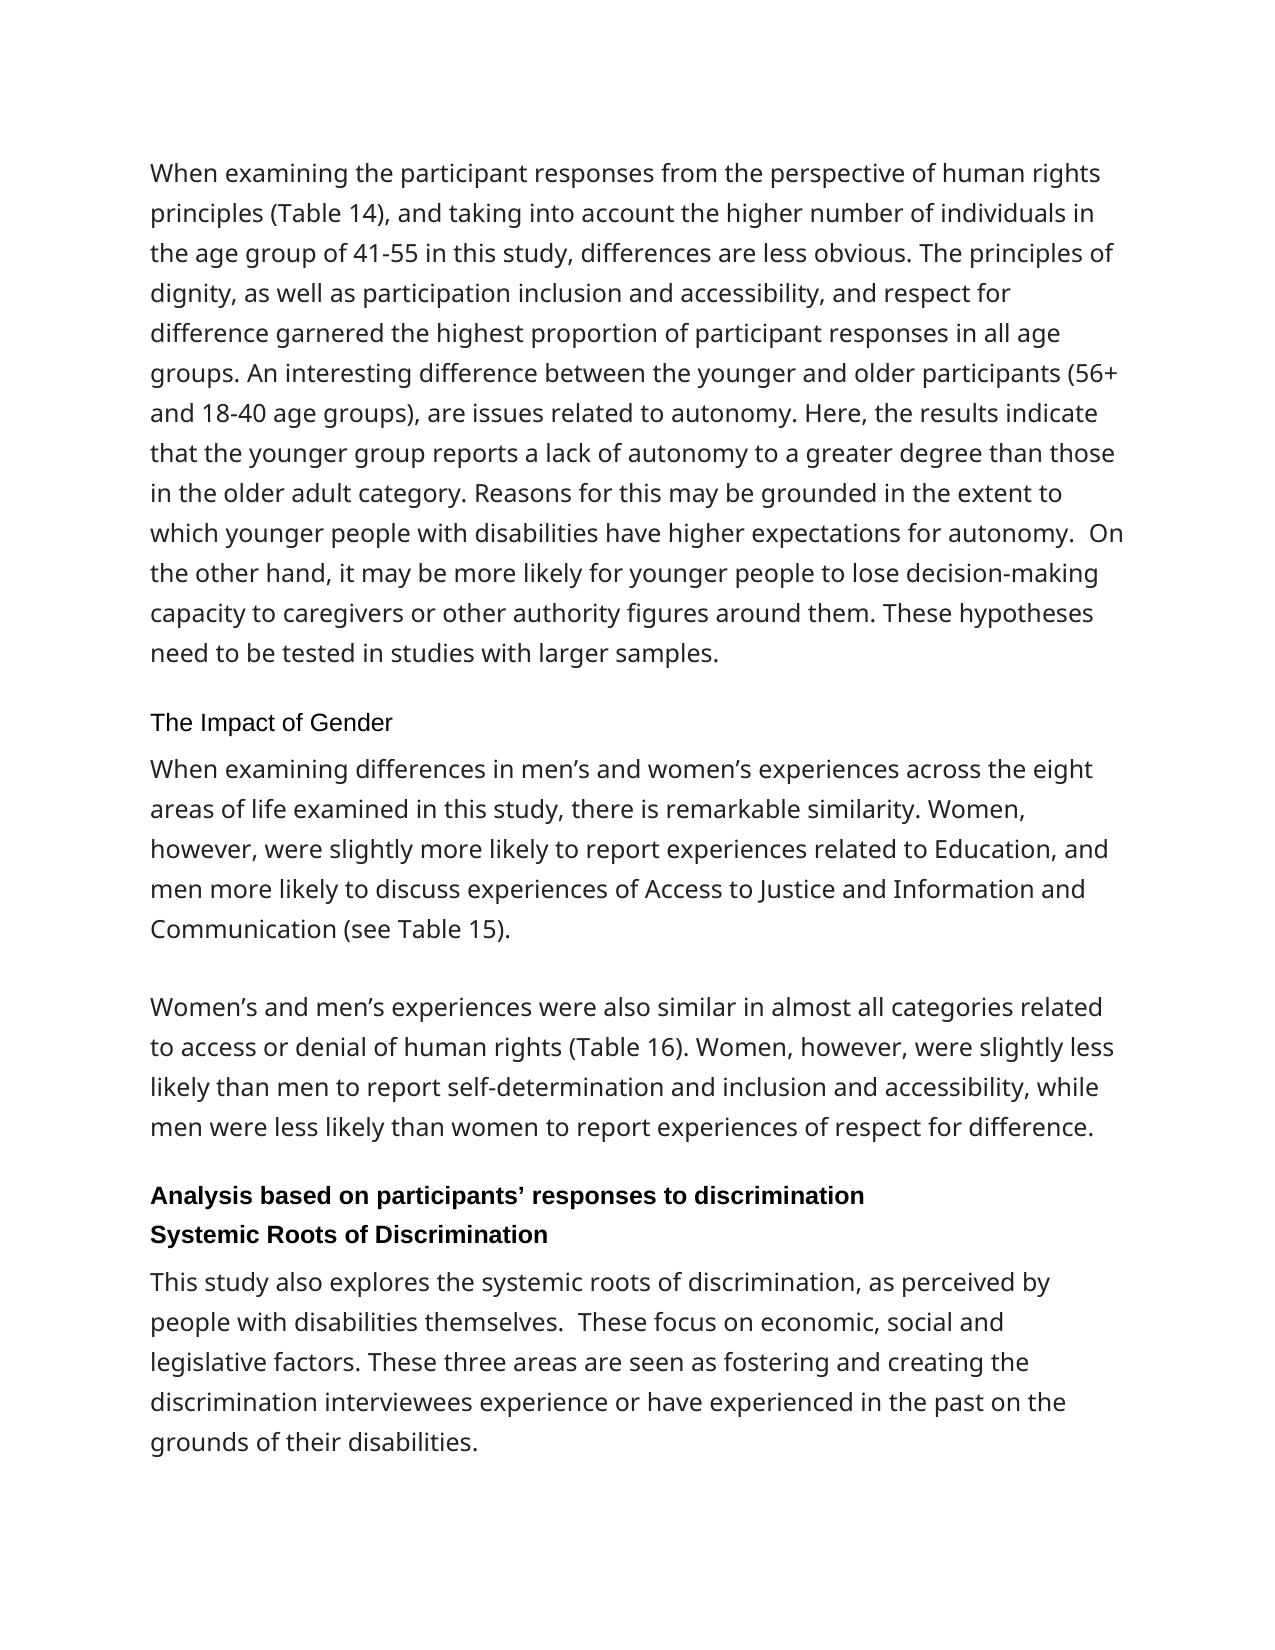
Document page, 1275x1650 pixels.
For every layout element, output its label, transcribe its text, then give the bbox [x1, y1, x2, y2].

subtitle Systemic Roots of Discrimination [150, 1220, 1125, 1249]
text Women’s and men’s experiences were also similar in almost all categories related to access or denial of human rights (Table 16). Women, however, were slightly less likely than men to report self-determination and inclusion and accessibility, while men were less likely than women to report experiences of respect for difference. [150, 984, 1125, 1144]
text When examining the participant responses from the perspective of human rights principles (Table 14), and taking into account the higher number of individuals in the age group of 41-55 in this study, differences are less obvious. The principles of dignity, as well as participation inclusion and accessibility, and respect for difference garnered the highest proportion of participant responses in all age groups. An interesting difference between the younger and older participants (56+ and 18-40 age groups), are issues related to autonomy. Here, the results indicate that the younger group reports a lack of autonomy to a greater degree than those in the older adult category. Reasons for this may be grounded in the extent to which younger people with disabilities have higher expectations for autonomy. On the other hand, it may be more likely for younger people to lose decision-making capacity to caregivers or other authority figures around them. These hypotheses need to be tested in studies with larger samples. [150, 150, 1125, 670]
text When examining differences in men’s and women’s experiences across the eight areas of life examined in this study, there is remarkable similarity. Women, however, were slightly more likely to report experiences related to Education, and men more likely to discuss experiences of Access to Justice and Information and Communication (see Table 15). [150, 746, 1125, 946]
subtitle Analysis based on participants’ responses to discrimination [150, 1181, 1125, 1210]
subtitle The Impact of Gender [150, 707, 1125, 736]
text This study also explores the systemic roots of discrimination, as perceived by people with disabilities themselves. These focus on economic, social and legislative factors. These three areas are seen as fostering and creating the discrimination interviewees experience or have experienced in the past on the grounds of their disabilities. [150, 1259, 1125, 1459]
